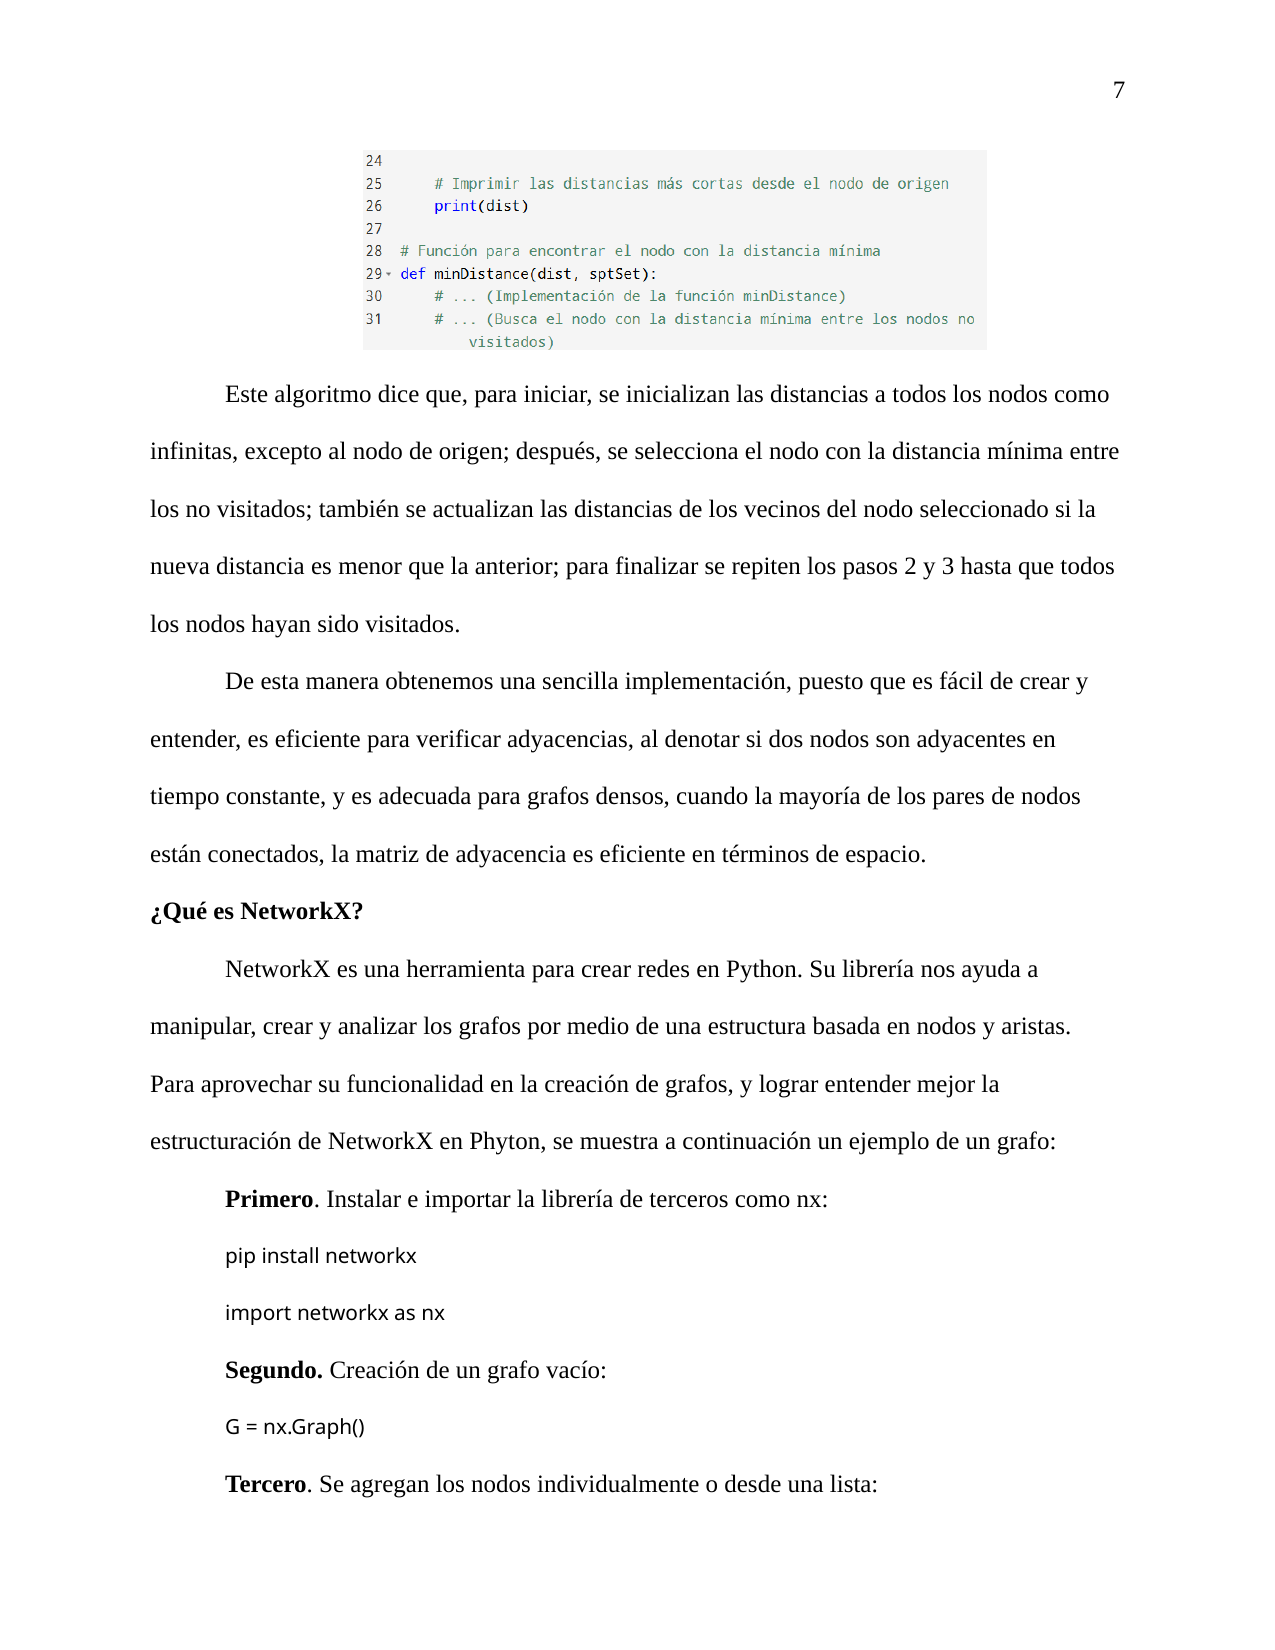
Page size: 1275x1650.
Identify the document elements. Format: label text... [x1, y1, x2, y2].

text Segundo. Creación de un grafo vacío: [225, 1355, 1125, 1384]
text De esta manera obtenemos una sencilla implementación, puesto que es fácil de crear y entender, es eficiente para verificar adyacencias, al denotar si dos nodos son adyacentes en tiempo constante, y es adecuada para grafos densos, cuando la mayoría de los pares de nodos están conectados, la matriz de adyacencia es eficiente en términos de espacio. [150, 666, 1125, 867]
text ¿Qué es NetworkX? [150, 896, 1125, 925]
text G = nx.Graph() [225, 1412, 1125, 1441]
text NetworkX es una herramienta para crear redes en Python. Su librería nos ayuda a manipular, crear y analizar los grafos por medio de una estructura basada en nodos y aristas. [150, 954, 1125, 1040]
picture [363, 150, 987, 350]
text Este algoritmo dice que, para iniciar, se inicializan las distancias a todos los nodos como infinitas, excepto al nodo de origen; después, se selecciona el nodo con la distancia mínima entre los no visitados; también se actualizan las distancias de los vecinos del nodo seleccionado si la nueva distancia es menor que la anterior; para finalizar se repiten los pasos 2 y 3 hasta que todos los nodos hayan sido visitados. [150, 379, 1125, 637]
text pip install networkx [225, 1241, 1125, 1270]
text Primero. Instalar e importar la librería de terceros como nx: [150, 1184, 1125, 1212]
text Tercero. Se agregan los nodos individualmente o desde una lista: [150, 1469, 1125, 1498]
text Para aprovechar su funcionalidad en la creación de grafos, y lograr entender mejor la estructuración de NetworkX en Phyton, se muestra a continuación un ejemplo de un grafo: [150, 1069, 1125, 1155]
text import networkx as nx [225, 1298, 1125, 1327]
